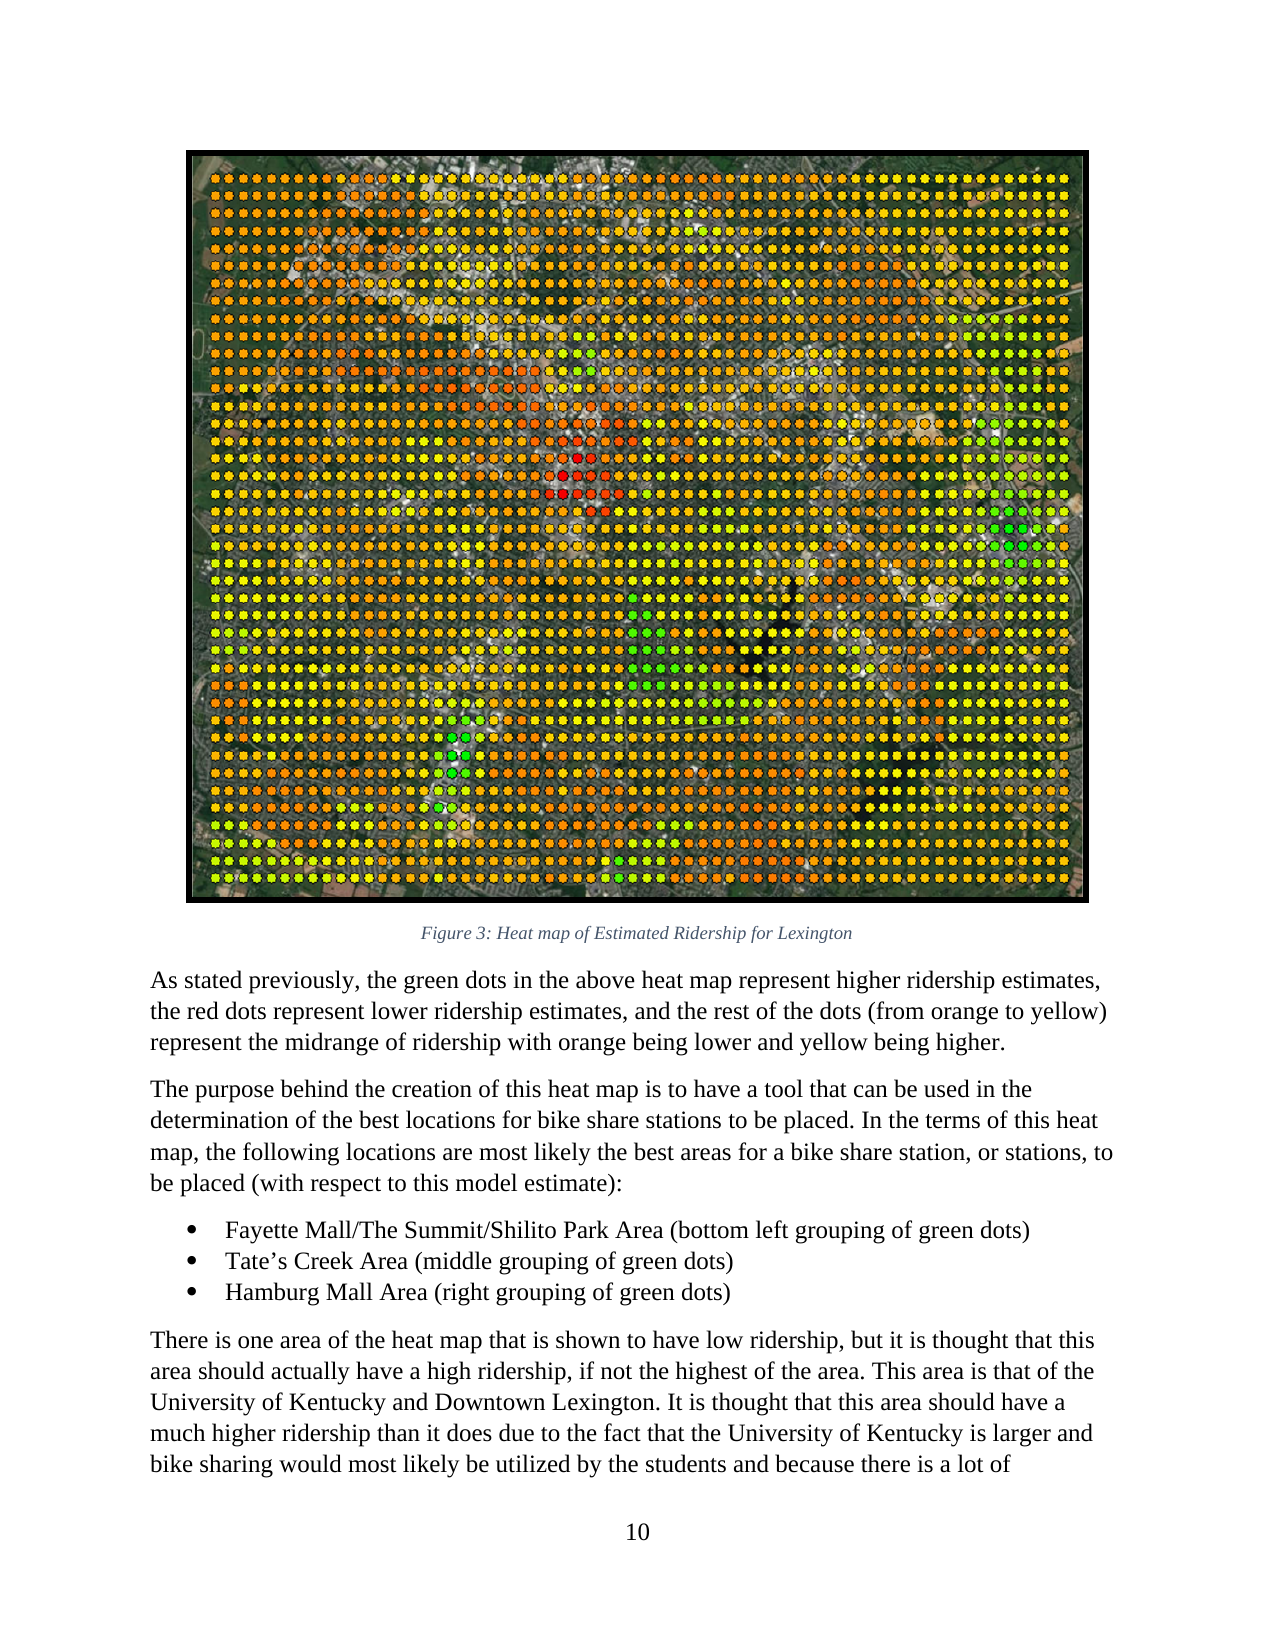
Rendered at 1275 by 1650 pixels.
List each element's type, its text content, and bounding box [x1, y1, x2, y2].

list Fayette Mall/The Summit/Shilito Park Area (bottom left grouping of green dots) [187, 1215, 1125, 1244]
text Figure 3: Heat map of Estimated Ridership for Lexington [150, 922, 1125, 944]
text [150, 1325, 1125, 1478]
text The purpose behind the creation of this heat map is to have a tool that can be used in the determination of the best locations for bike share stations to be placed. In the terms of this heat map, the following locations are most likely the best areas for a bike share station, or stations, to be placed (with respect to this model estimate): [150, 1074, 1125, 1196]
list Tate’s Creek Area (middle grouping of green dots) [187, 1246, 1125, 1275]
picture [192, 156, 1083, 897]
list Hamburg Mall Area (right grouping of green dots) [187, 1277, 1125, 1306]
text As stated previously, the green dots in the above heat map represent higher ridership estimates, the red dots represent lower ridership estimates, and the rest of the dots (from orange to yellow) represent the midrange of ridership with orange being lower and yellow being higher. [150, 965, 1125, 1056]
